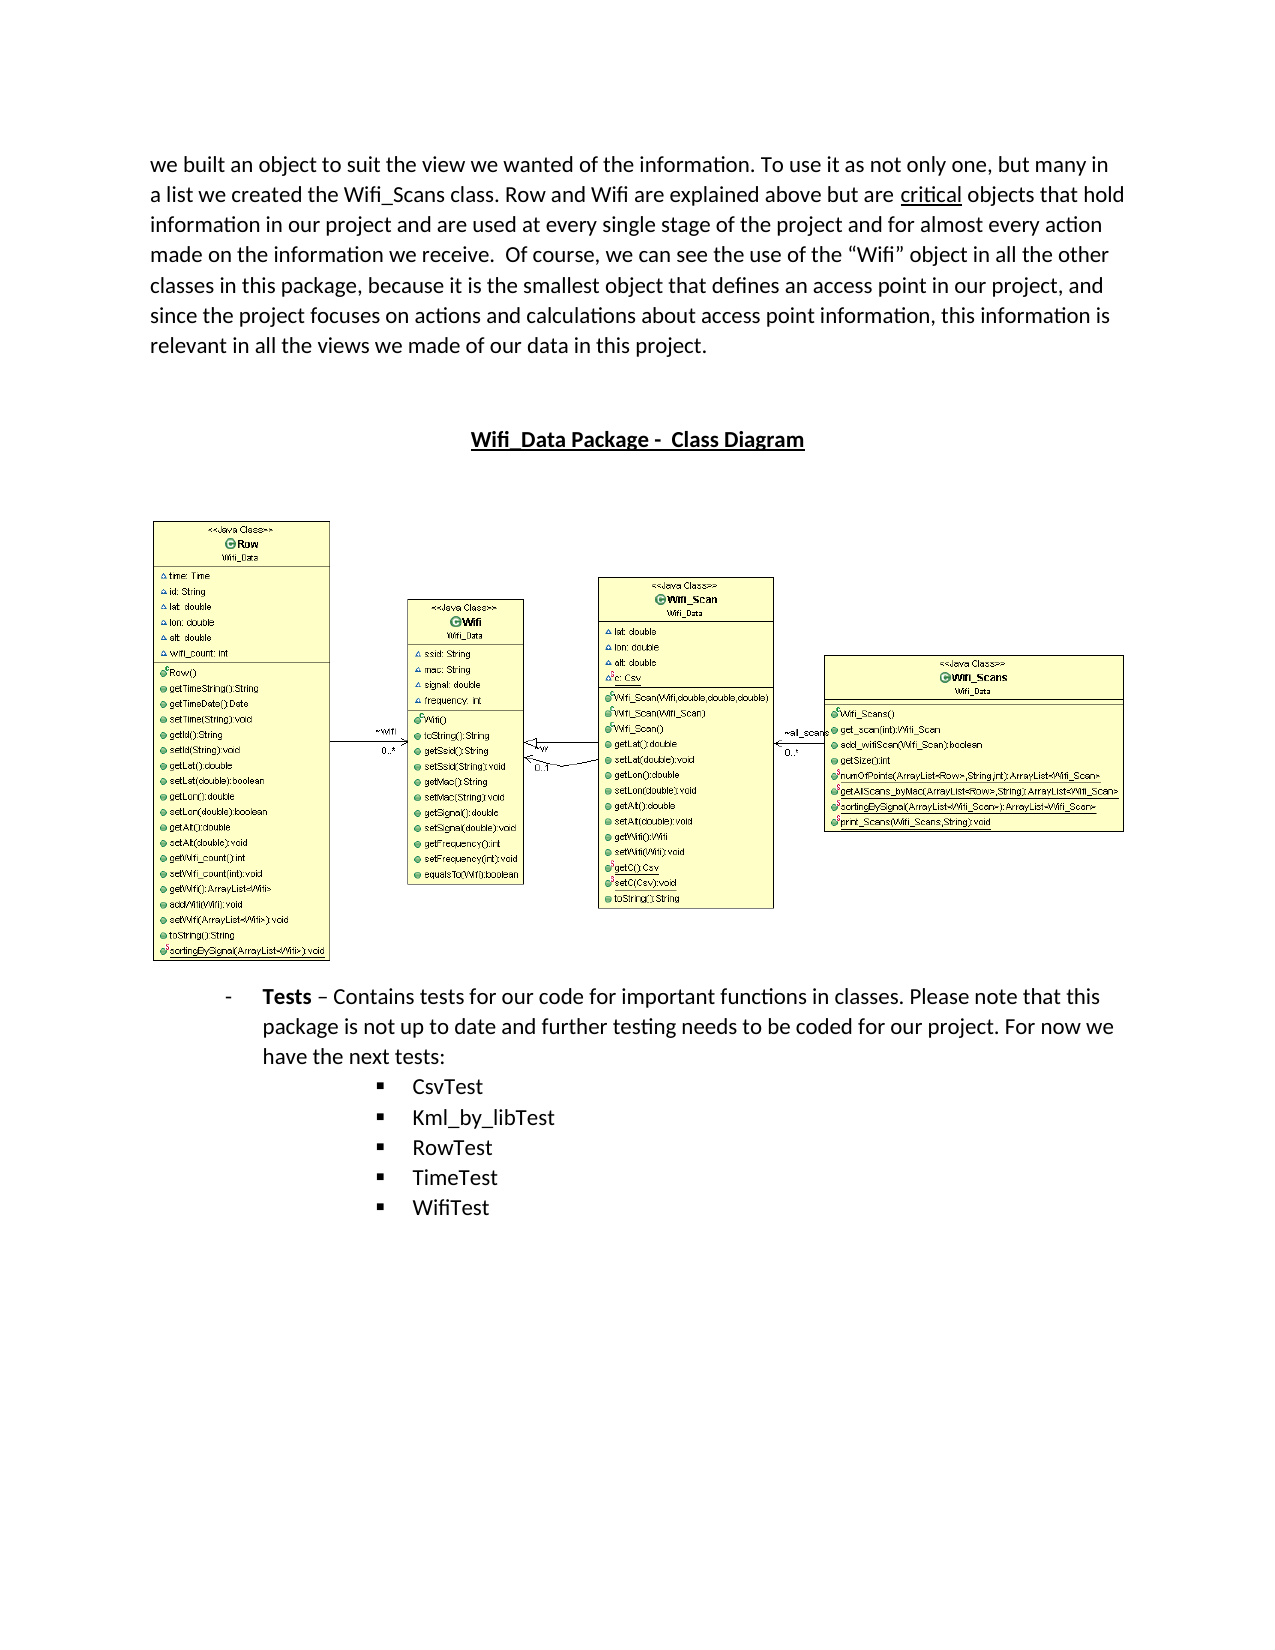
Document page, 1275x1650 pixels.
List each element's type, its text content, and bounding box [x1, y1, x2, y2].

list TimeTest [375, 1163, 1125, 1191]
picture [150, 518, 1125, 963]
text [150, 150, 1125, 359]
list CsvTest [375, 1072, 1125, 1101]
list WifiTest [375, 1193, 1125, 1221]
text Wifi_Data Package - Class Diagram [150, 425, 1125, 453]
list Kml_by_libTest [375, 1103, 1125, 1131]
list RowTest [375, 1133, 1125, 1161]
list Tests – Contains tests for our code for important functions in classes. Please note that this package is not up to date and further testing needs to be coded for our project. For now we have the next tests: [225, 982, 1125, 1070]
